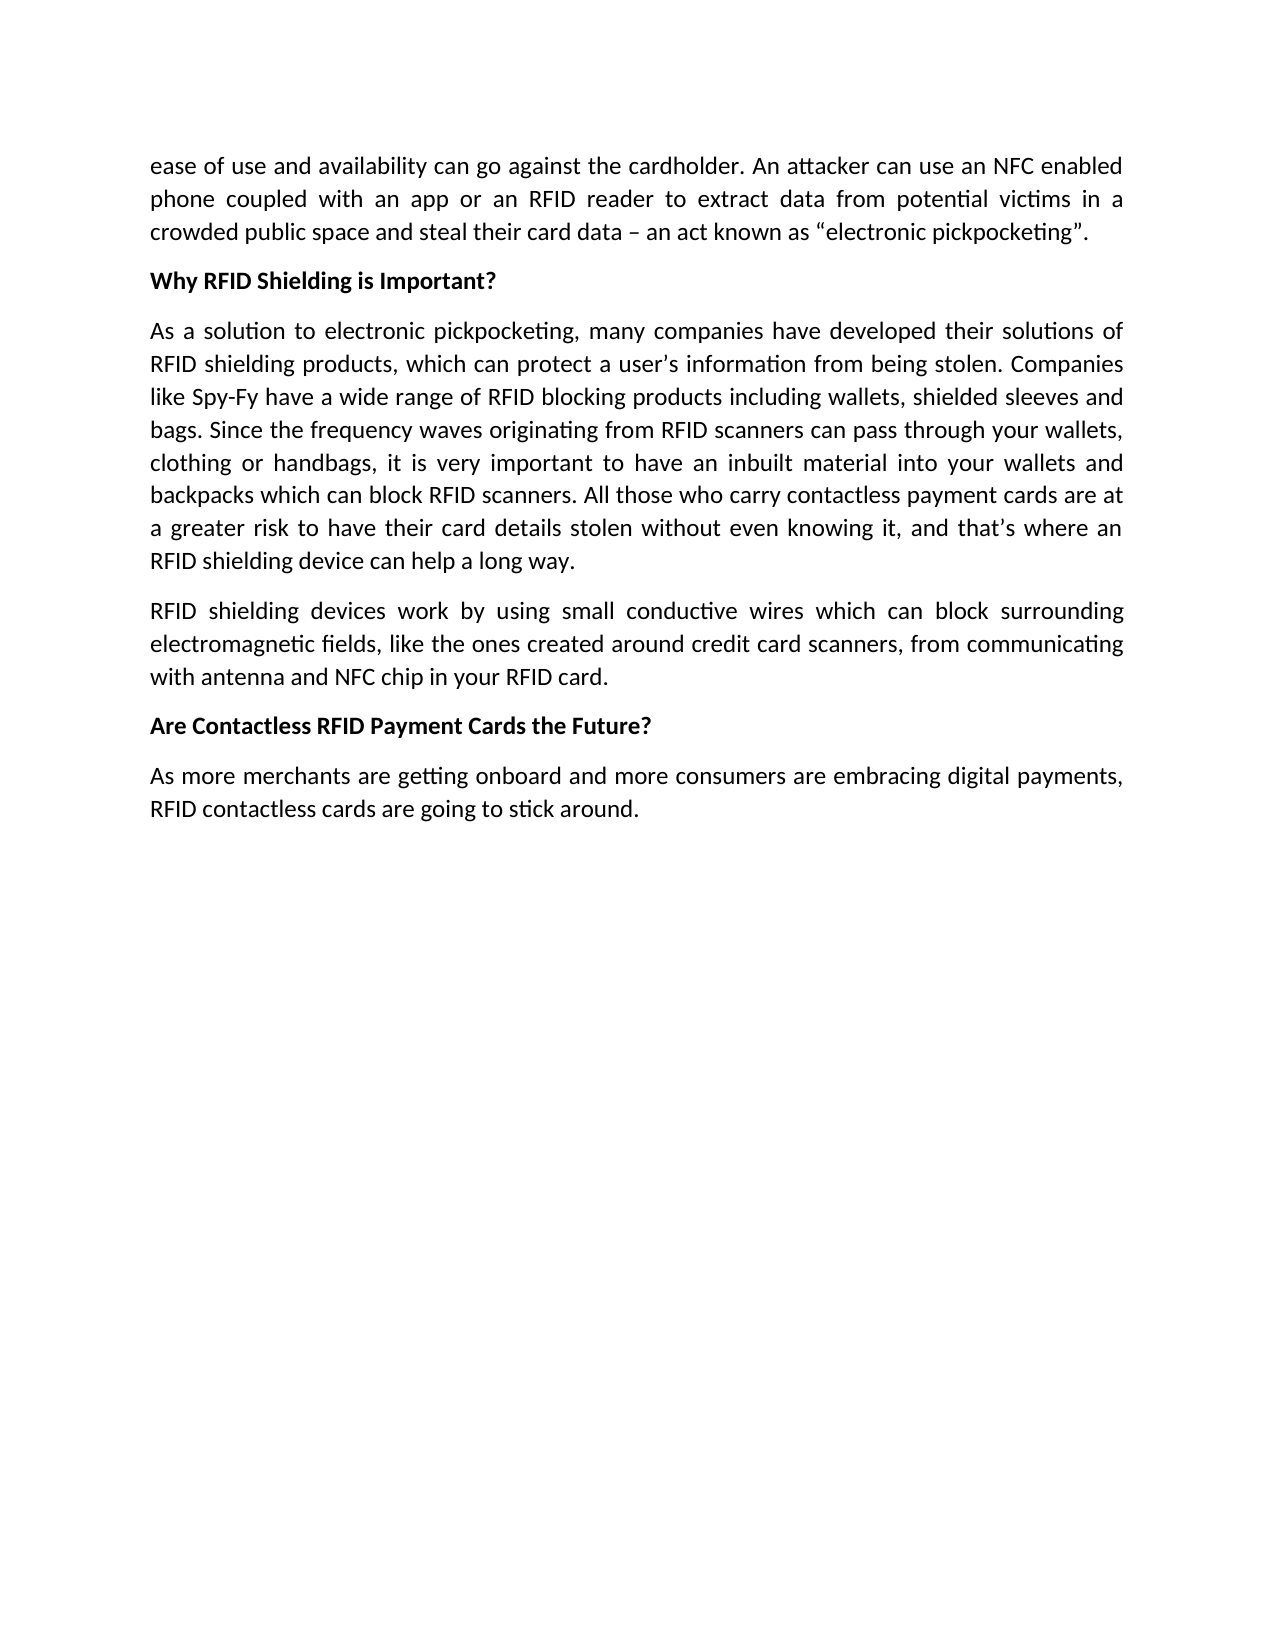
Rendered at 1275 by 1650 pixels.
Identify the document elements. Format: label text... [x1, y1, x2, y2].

text As more merchants are getting onboard and more consumers are embracing digital payments, RFID contactless cards are going to stick around. [150, 760, 1125, 823]
text As a solution to electronic pickpocketing, many companies have developed their solutions of RFID shielding products, which can protect a user’s information from being stolen. Companies like Spy-Fy have a wide range of RFID blocking products including wallets, shielded sleeves and bags. Since the frequency waves originating from RFID scanners can pass through your wallets, clothing or handbags, it is very important to have an inbuilt material into your wallets and backpacks which can block RFID scanners. All those who carry contactless payment cards are at a greater risk to have their card details stolen without even knowing it, and that’s where an RFID shielding device can help a long way. [150, 315, 1125, 576]
text Are Contactless RFID Payment Cards the Future? [150, 710, 1125, 741]
text Why RFID Shielding is Important? [150, 265, 1125, 296]
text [150, 150, 1125, 246]
text RFID shielding devices work by using small conductive wires which can block surrounding electromagnetic fields, like the ones created around credit card scanners, from communicating with antenna and NFC chip in your RFID card. [150, 595, 1125, 691]
